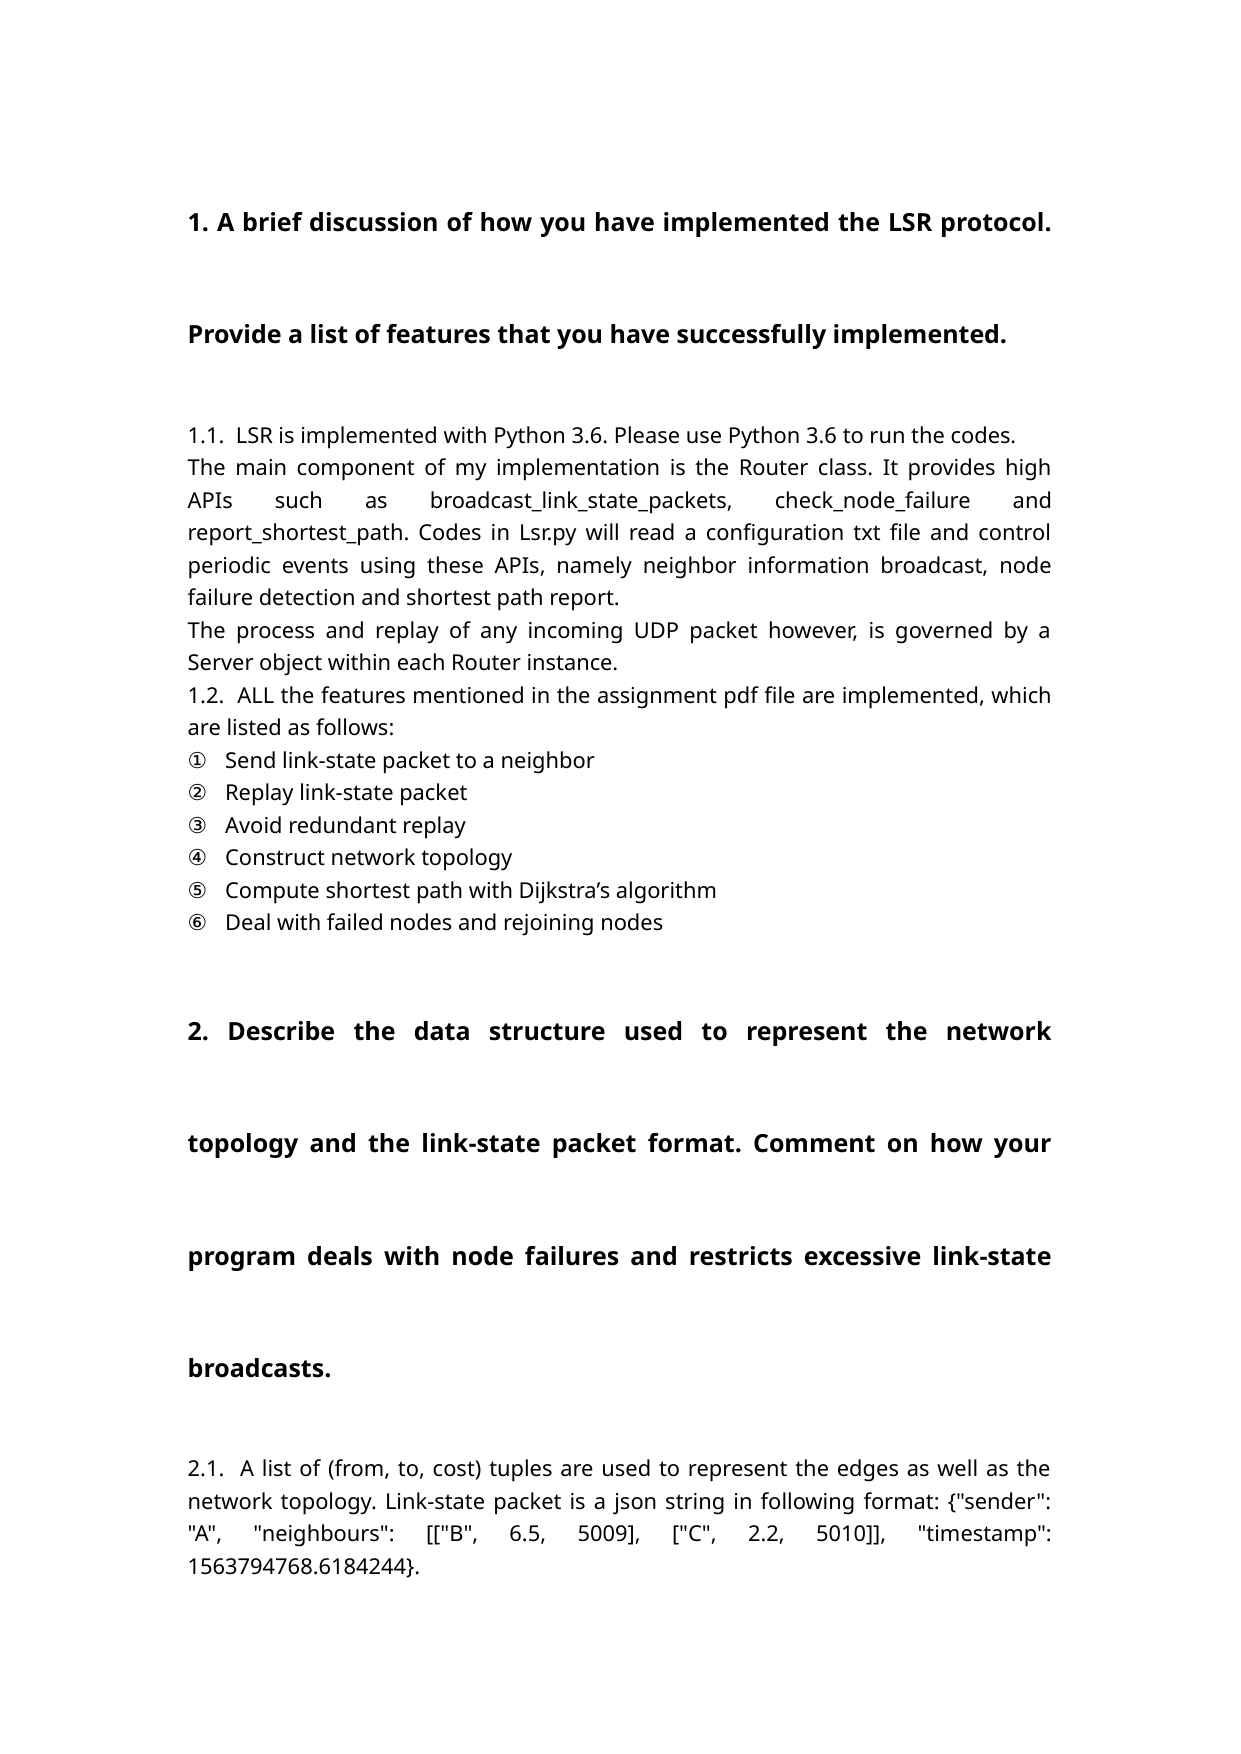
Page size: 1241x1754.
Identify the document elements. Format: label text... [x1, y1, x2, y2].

list Compute shortest path with Dijkstra’s algorithm [187, 873, 1053, 906]
list Construct network topology [187, 841, 1053, 873]
text The main component of my implementation is the Router class. It provides high APIs such as broadcast_link_state_packets, check_node_failure and report_shortest_path. Codes in Lsr.py will read a configuration txt file and control periodic events using these APIs, namely neighbor information broadcast, node failure detection and shortest path report. [187, 451, 1053, 613]
text 1.2. ALL the features mentioned in the assignment pdf file are implemented, which are listed as follows: [187, 678, 1053, 743]
list Deal with failed nodes and rejoining nodes [187, 906, 1053, 938]
list Send link-state packet to a neighbor [187, 743, 1053, 776]
text The process and replay of any incoming UDP packet however, is governed by a Server object within each Router instance. [187, 613, 1053, 678]
text 1.1. LSR is implemented with Python 3.6. Please use Python 3.6 to run the codes. [187, 418, 1053, 451]
list Replay link-state packet [187, 776, 1053, 808]
text 2.1. A list of (from, to, cost) tuples are used to represent the edges as well as the network topology. Link-state packet is a json string in following format: {"sender": "A", "neighbours": [["B", 6.5, 5009], ["C", 2.2, 5010]], "timestamp": 1563794768.6184244}. [187, 1452, 1053, 1582]
list Avoid redundant replay [187, 808, 1053, 841]
subtitle 1. A brief discussion of how you have implemented the LSR protocol. Provide a list of features that you have successfully implemented. [187, 189, 1053, 366]
subtitle 2. Describe the data structure used to represent the network topology and the link-state packet format. Comment on how your program deals with node failures and restricts excessive link-state broadcasts. [187, 998, 1053, 1400]
